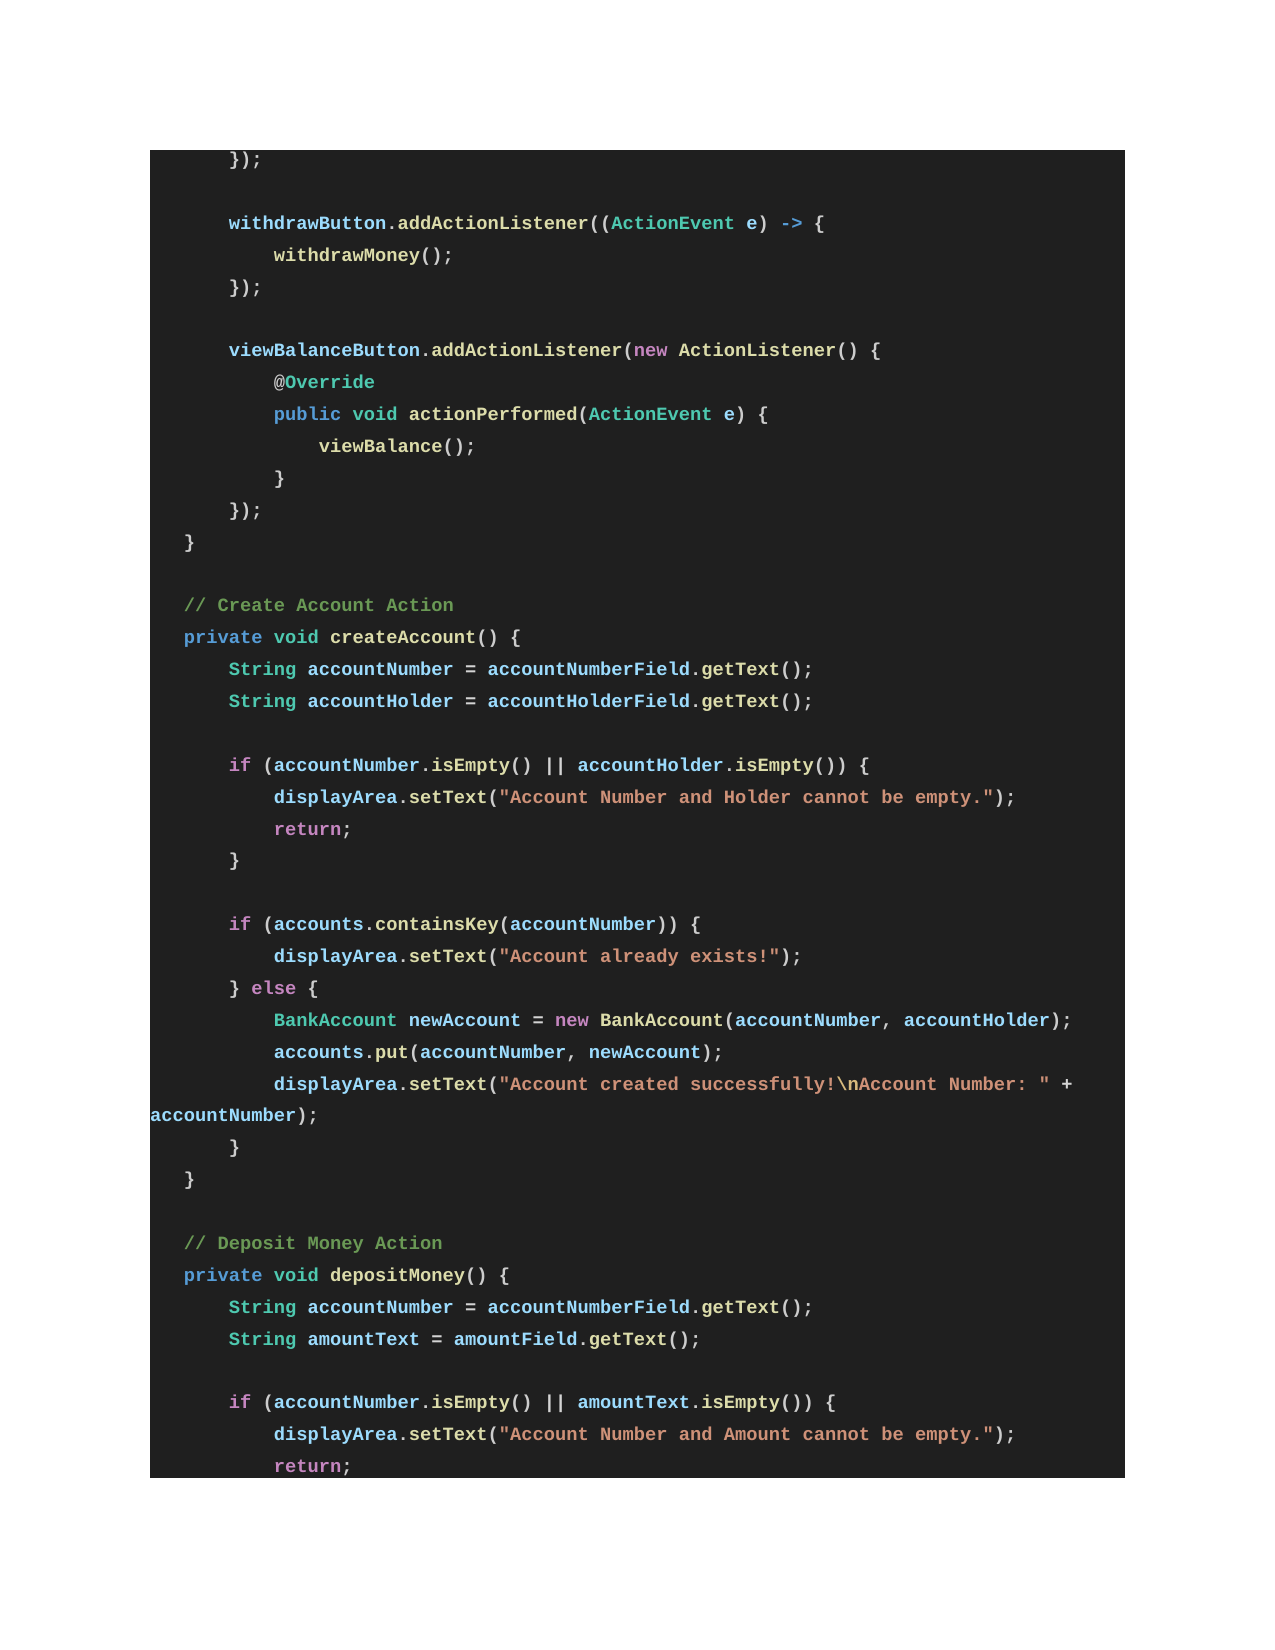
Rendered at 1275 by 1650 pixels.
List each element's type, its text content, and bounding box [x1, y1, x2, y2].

text viewBalance(); [150, 437, 1125, 458]
text accounts.put(accountNumber, newAccount); [150, 1042, 1125, 1064]
text if (accountNumber.isEmpty() || amountText.isEmpty()) { [150, 1393, 1125, 1414]
text // Deposit Money Action [150, 1234, 1125, 1255]
text String accountNumber = accountNumberField.getText(); [150, 660, 1125, 681]
text public void actionPerformed(ActionEvent e) { [150, 405, 1125, 426]
text BankAccount newAccount = new BankAccount(accountNumber, accountHolder); [150, 1011, 1125, 1032]
text }); [150, 150, 1125, 171]
text }); [150, 277, 1125, 299]
text } [150, 1138, 1125, 1159]
text displayArea.setText("Account Number and Holder cannot be empty."); [150, 787, 1125, 809]
text String accountHolder = accountHolderField.getText(); [150, 692, 1125, 713]
text displayArea.setText("Account Number and Amount cannot be empty."); [150, 1425, 1125, 1446]
text withdrawButton.addActionListener((ActionEvent e) -> { [150, 214, 1125, 235]
text viewBalanceButton.addActionListener(new ActionListener() { [150, 341, 1125, 362]
text } [150, 851, 1125, 872]
text withdrawMoney(); [150, 246, 1125, 267]
text return; [150, 819, 1125, 841]
text }); [150, 501, 1125, 522]
text displayArea.setText("Account already exists!"); [150, 947, 1125, 968]
text // Create Account Action [150, 596, 1125, 617]
text } [150, 469, 1125, 490]
text @Override [150, 373, 1125, 394]
text String accountNumber = accountNumberField.getText(); [150, 1297, 1125, 1319]
text } [150, 532, 1125, 554]
text private void createAccount() { [150, 628, 1125, 649]
text return; [150, 1457, 1125, 1478]
text if (accountNumber.isEmpty() || accountHolder.isEmpty()) { [150, 756, 1125, 777]
text } [150, 1170, 1125, 1191]
text String amountText = amountField.getText(); [150, 1329, 1125, 1351]
text } else { [150, 979, 1125, 1000]
text if (accounts.containsKey(accountNumber)) { [150, 915, 1125, 936]
text private void depositMoney() { [150, 1266, 1125, 1287]
text displayArea.setText("Account created successfully!\nAccount Number: " + accountNumber); [150, 1074, 1125, 1127]
